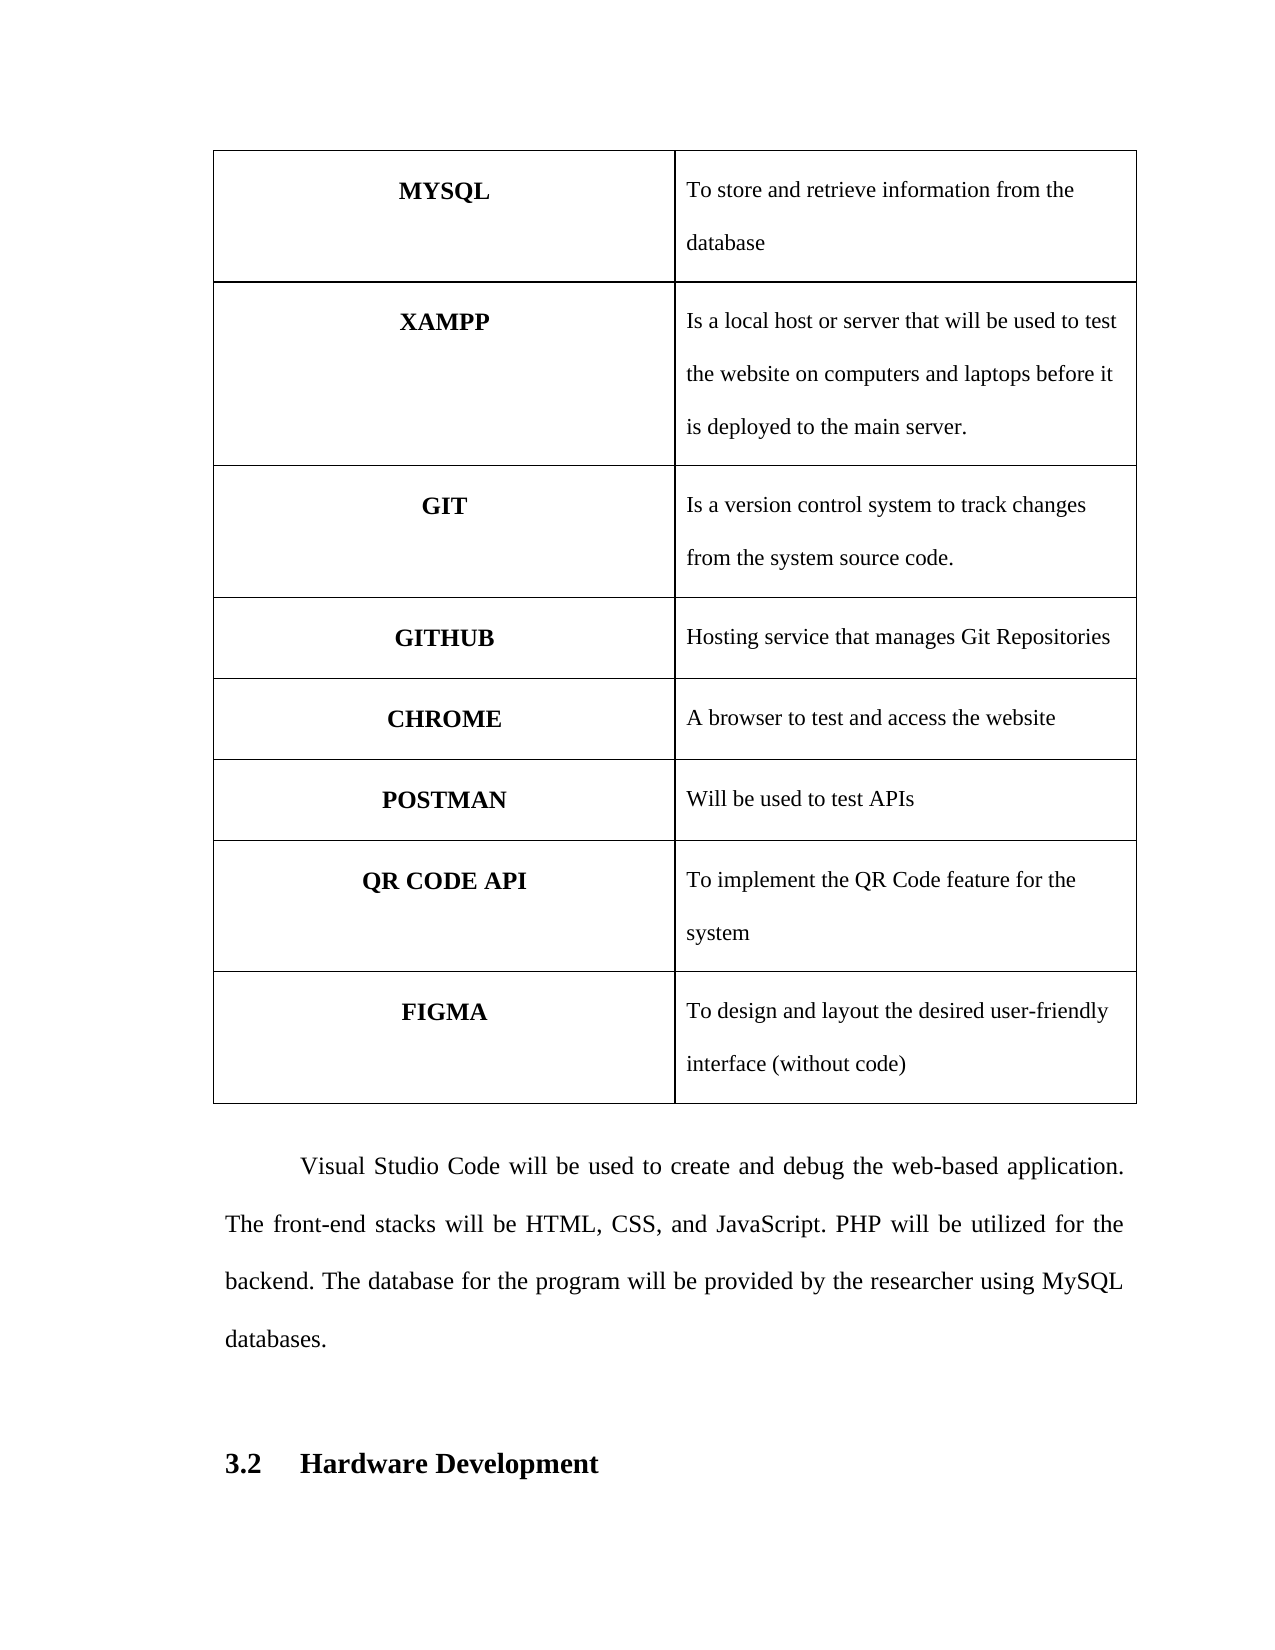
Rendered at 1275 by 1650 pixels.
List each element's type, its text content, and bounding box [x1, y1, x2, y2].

table_cell Hosting service that manages Git Repositories [676, 598, 1136, 678]
table_cell GITHUB [214, 598, 674, 678]
table_cell XAMPP [214, 283, 674, 465]
table_cell A browser to test and access the website [676, 679, 1136, 759]
table_cell POSTMAN [214, 760, 674, 840]
table_cell Is a version control system to track changes from the system source code. [676, 466, 1136, 597]
table_cell Is a local host or server that will be used to test the website on computers and laptops before it is deployed to the main server. [676, 283, 1136, 465]
text Visual Studio Code will be used to create and debug the web-based application. The front-end stacks will be HTML, CSS, and JavaScript. PHP will be utilized for the backend. The database for the program will be provided by the researcher using MySQL databases. [225, 1151, 1125, 1353]
table_cell FIGMA [214, 972, 674, 1103]
table_cell QR CODE API [214, 841, 674, 971]
table_cell Will be used to test APIs [676, 760, 1136, 840]
table_cell To store and retrieve information from the database [676, 151, 1136, 281]
table_cell GIT [214, 466, 674, 597]
table_cell CHROME [214, 679, 674, 759]
table_cell To implement the QR Code feature for the system [676, 841, 1136, 971]
table_cell To design and layout the desired user-friendly interface (without code) [676, 972, 1136, 1103]
table_cell MYSQL [214, 151, 674, 281]
subtitle Hardware Development [225, 1446, 1125, 1479]
